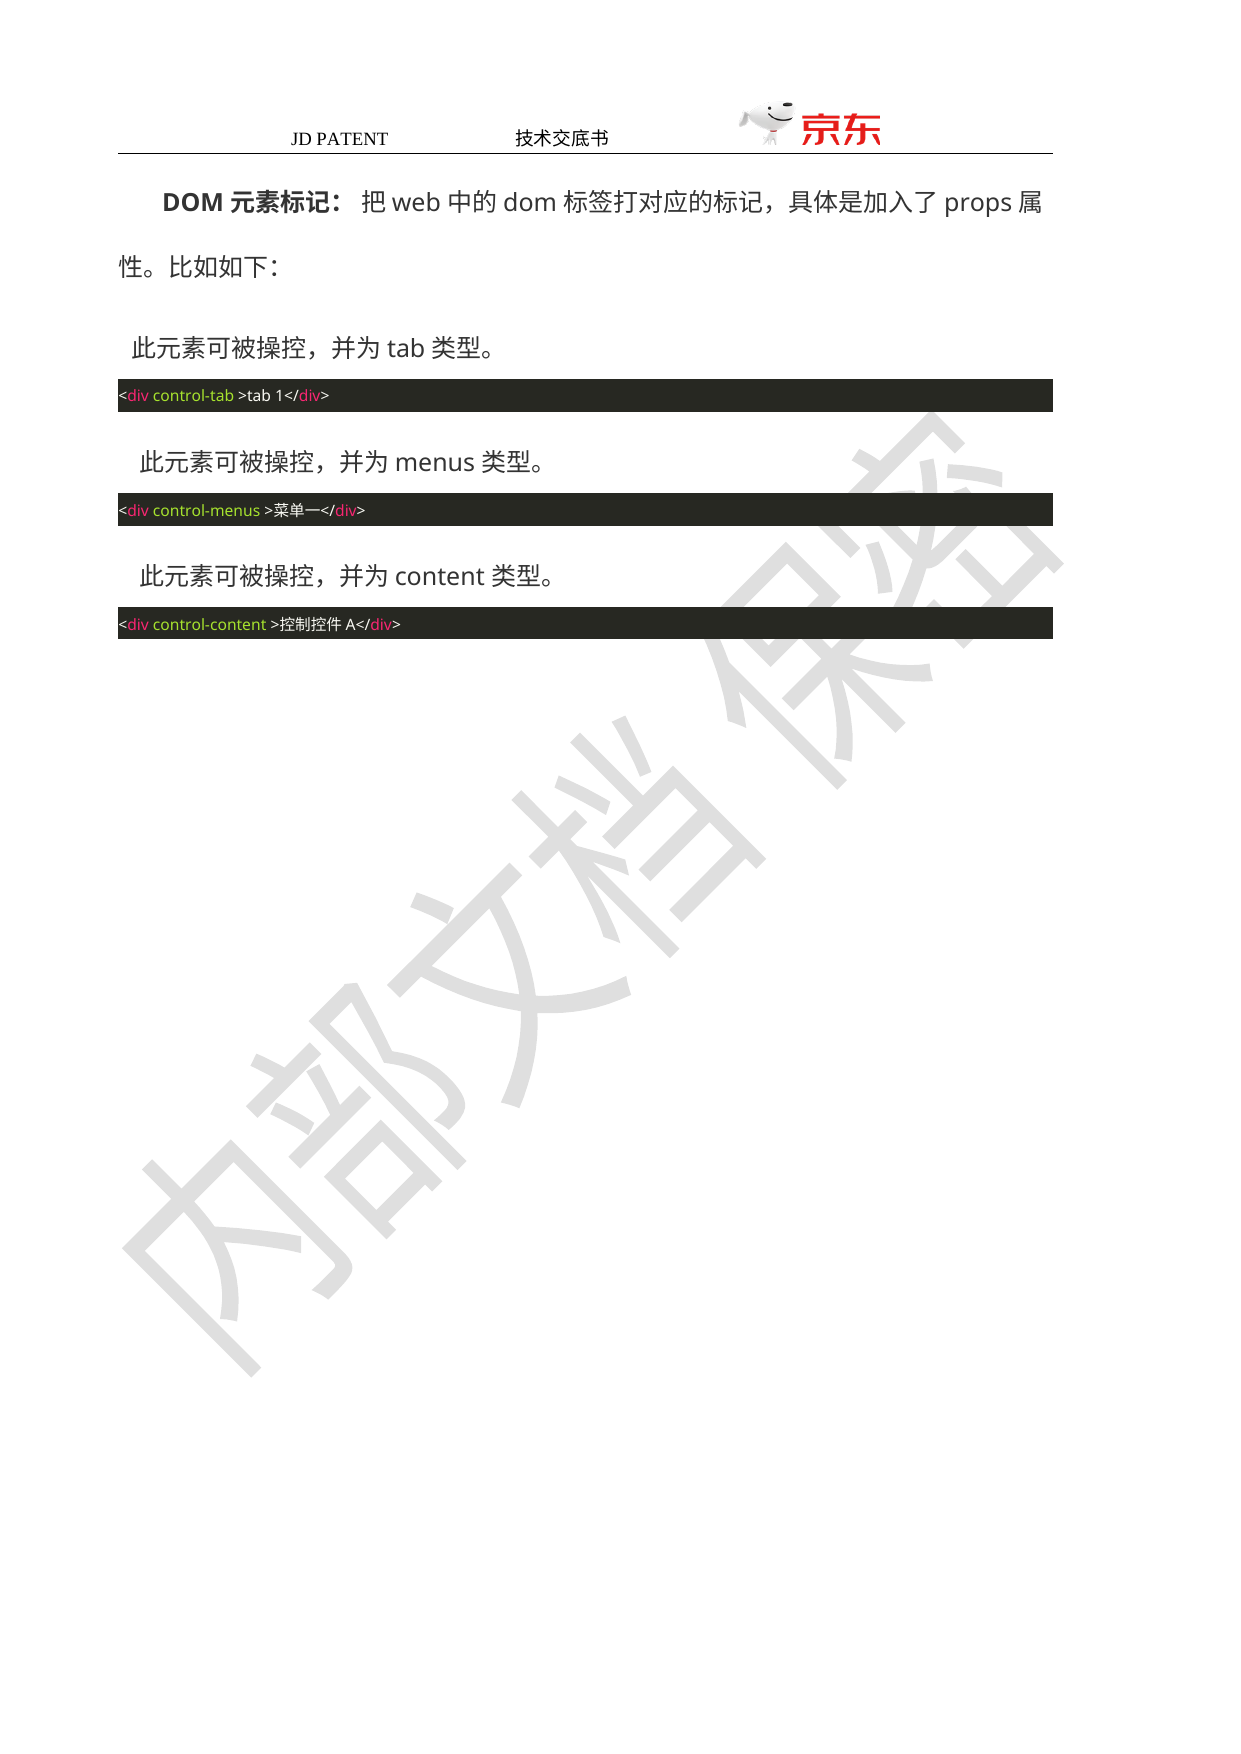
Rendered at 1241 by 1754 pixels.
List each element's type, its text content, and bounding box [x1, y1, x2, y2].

text 此元素可被操控，并为 content 类型。 [118, 542, 1053, 607]
text DOM 元素标记： 把 web 中的 dom 标签打对应的标记，具体是加入了 props 属性。比如如下： [118, 168, 1053, 298]
picture [738, 101, 880, 145]
text 此元素可被操控，并为 menus 类型。 [118, 428, 1053, 493]
text <div control-content >控制控件 A</div> [118, 607, 1053, 639]
text 此元素可被操控，并为 tab 类型。 [118, 314, 1053, 379]
text <div control-menus >菜单一</div> [118, 493, 1053, 526]
text <div control-tab >tab 1</div> [118, 379, 1053, 412]
